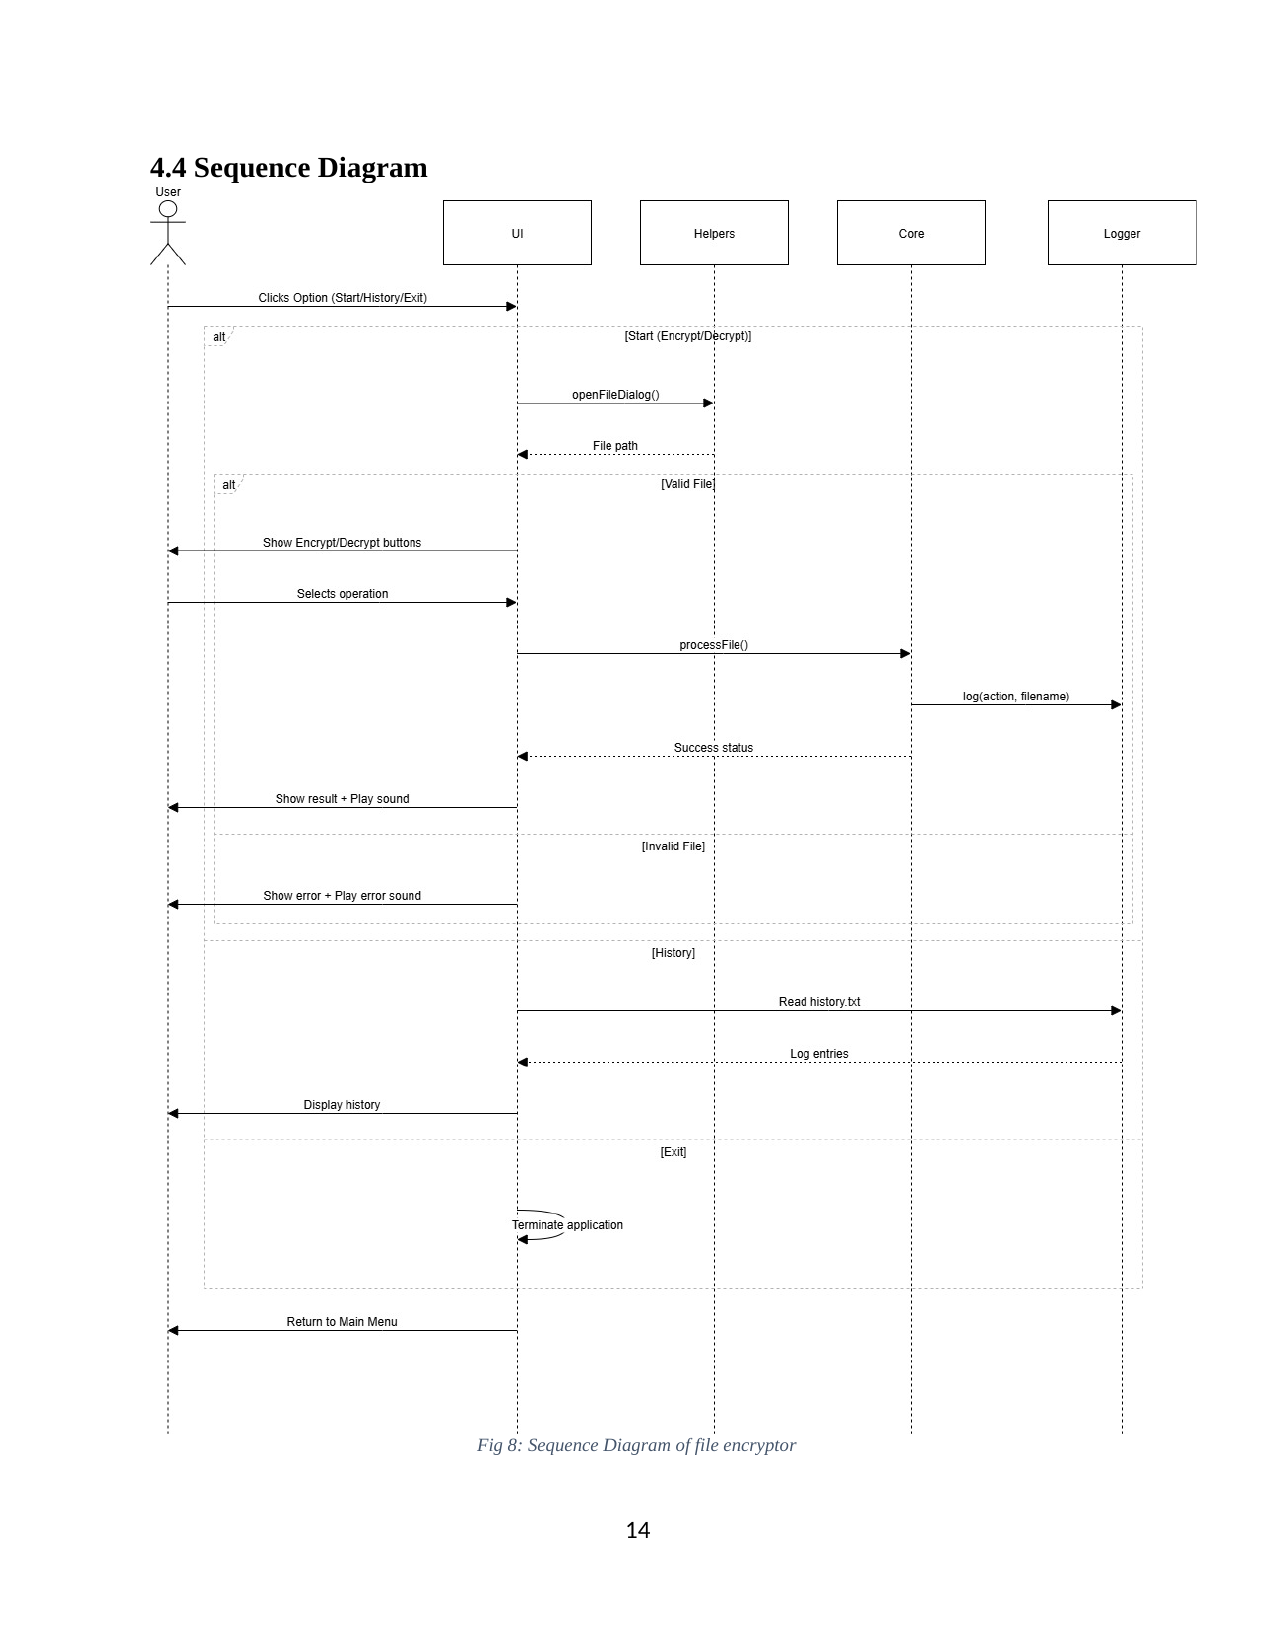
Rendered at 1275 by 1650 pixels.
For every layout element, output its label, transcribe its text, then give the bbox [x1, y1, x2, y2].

picture [150, 183, 1197, 1434]
subtitle 4.4 Sequence Diagram [150, 150, 1125, 183]
text Fig 8: Sequence Diagram of file encryptor [150, 1434, 1125, 1455]
